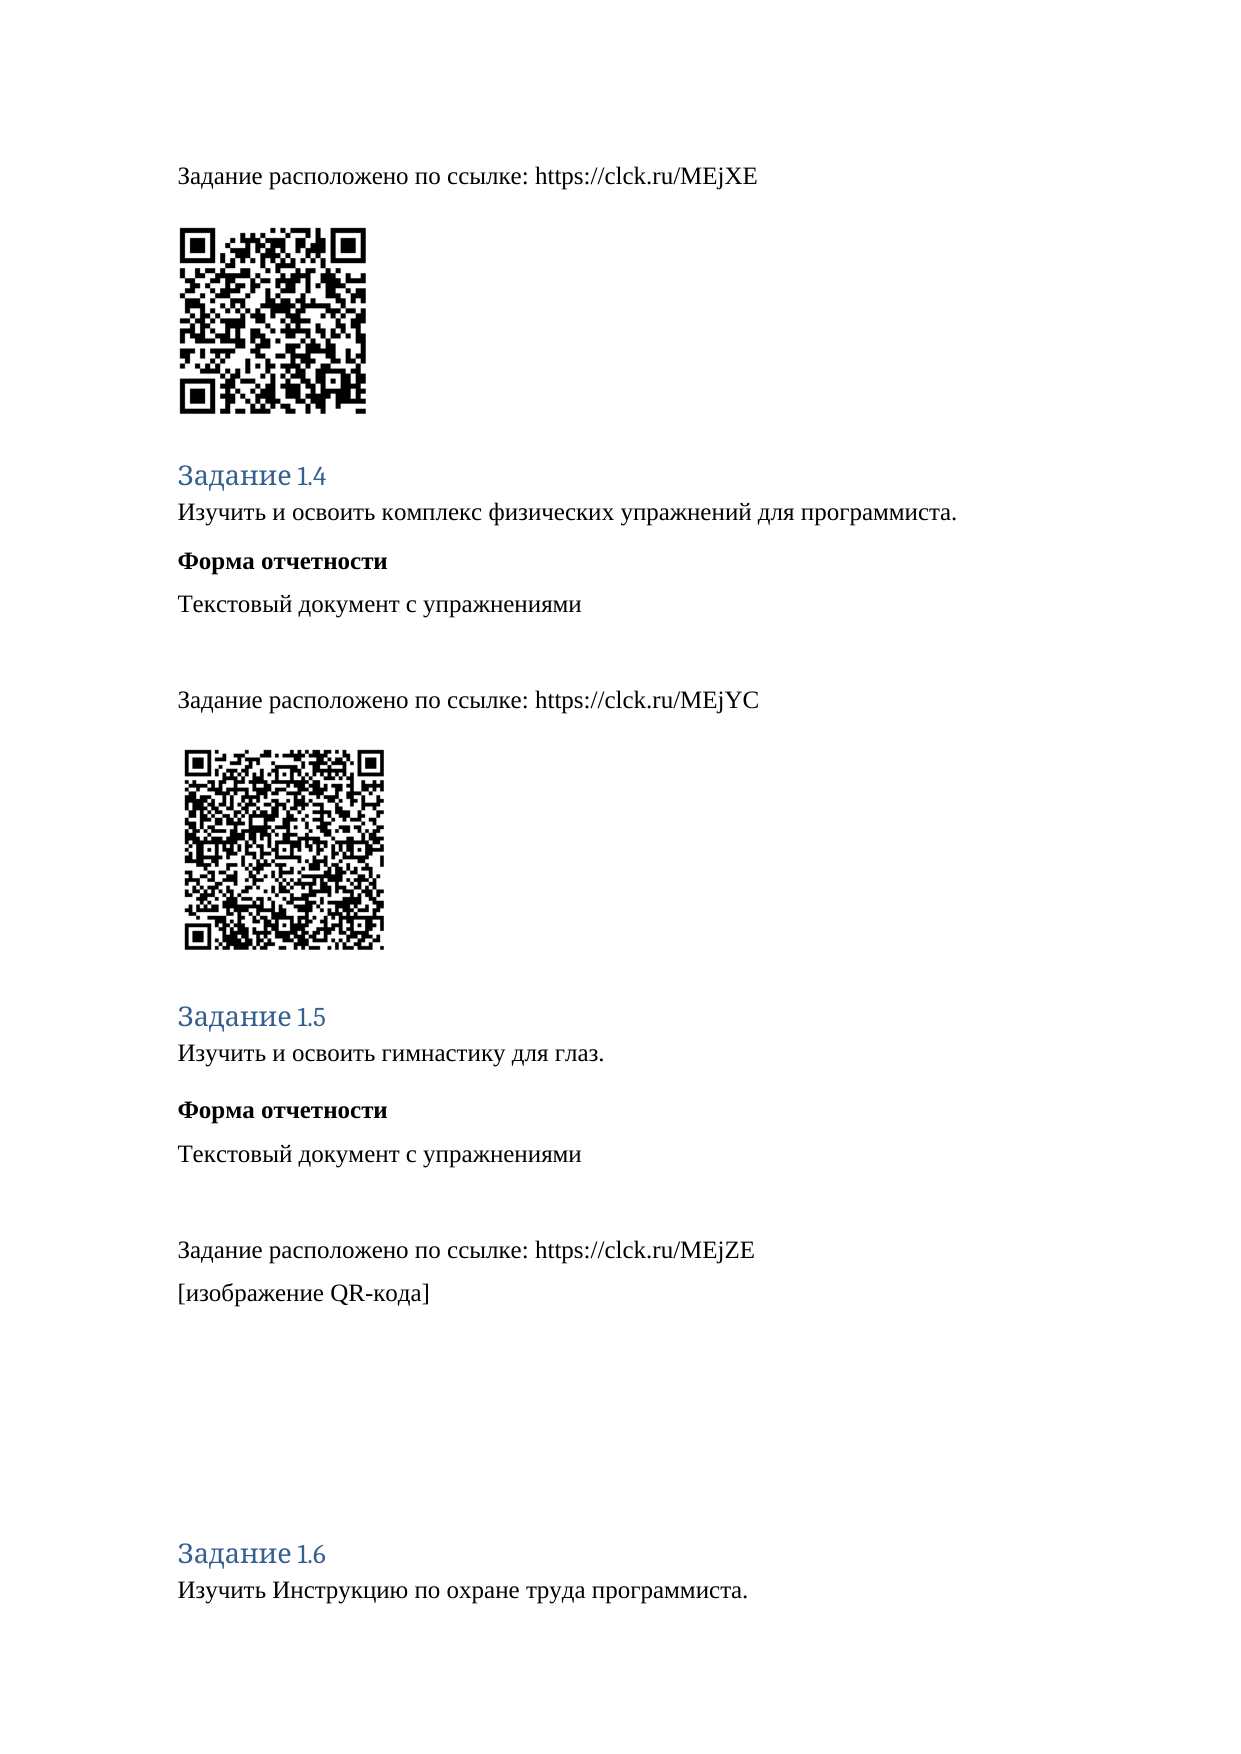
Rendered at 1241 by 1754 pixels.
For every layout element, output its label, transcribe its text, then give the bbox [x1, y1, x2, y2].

picture [160, 208, 386, 434]
text Задание расположено по ссылке: https://clck.ru/MEjXE [177, 161, 1152, 190]
text Задание расположено по ссылке: https://clck.ru/MEjZE [177, 1235, 1152, 1263]
subtitle Задание 1.4 [177, 461, 1152, 492]
text [изображение QR-кода] [177, 1278, 1152, 1307]
text Текстовый документ с упражнениями [177, 589, 1152, 618]
text Задание расположено по ссылке: https://clck.ru/MEjYC [177, 685, 1152, 714]
picture [170, 735, 399, 965]
subtitle Задание 1.5 [177, 1002, 1152, 1033]
text Изучить и освоить гимнастику для глаз. [177, 1038, 1152, 1067]
text Изучить Инструкцию по охране труда программиста. [177, 1575, 1152, 1603]
subtitle Задание 1.6 [177, 1539, 1152, 1570]
text Форма отчетности [177, 1096, 1152, 1124]
text Форма отчетности [177, 546, 1152, 575]
text Изучить и освоить комплекс физических упражнений для программиста. [177, 497, 1152, 525]
text Текстовый документ с упражнениями [177, 1139, 1152, 1167]
